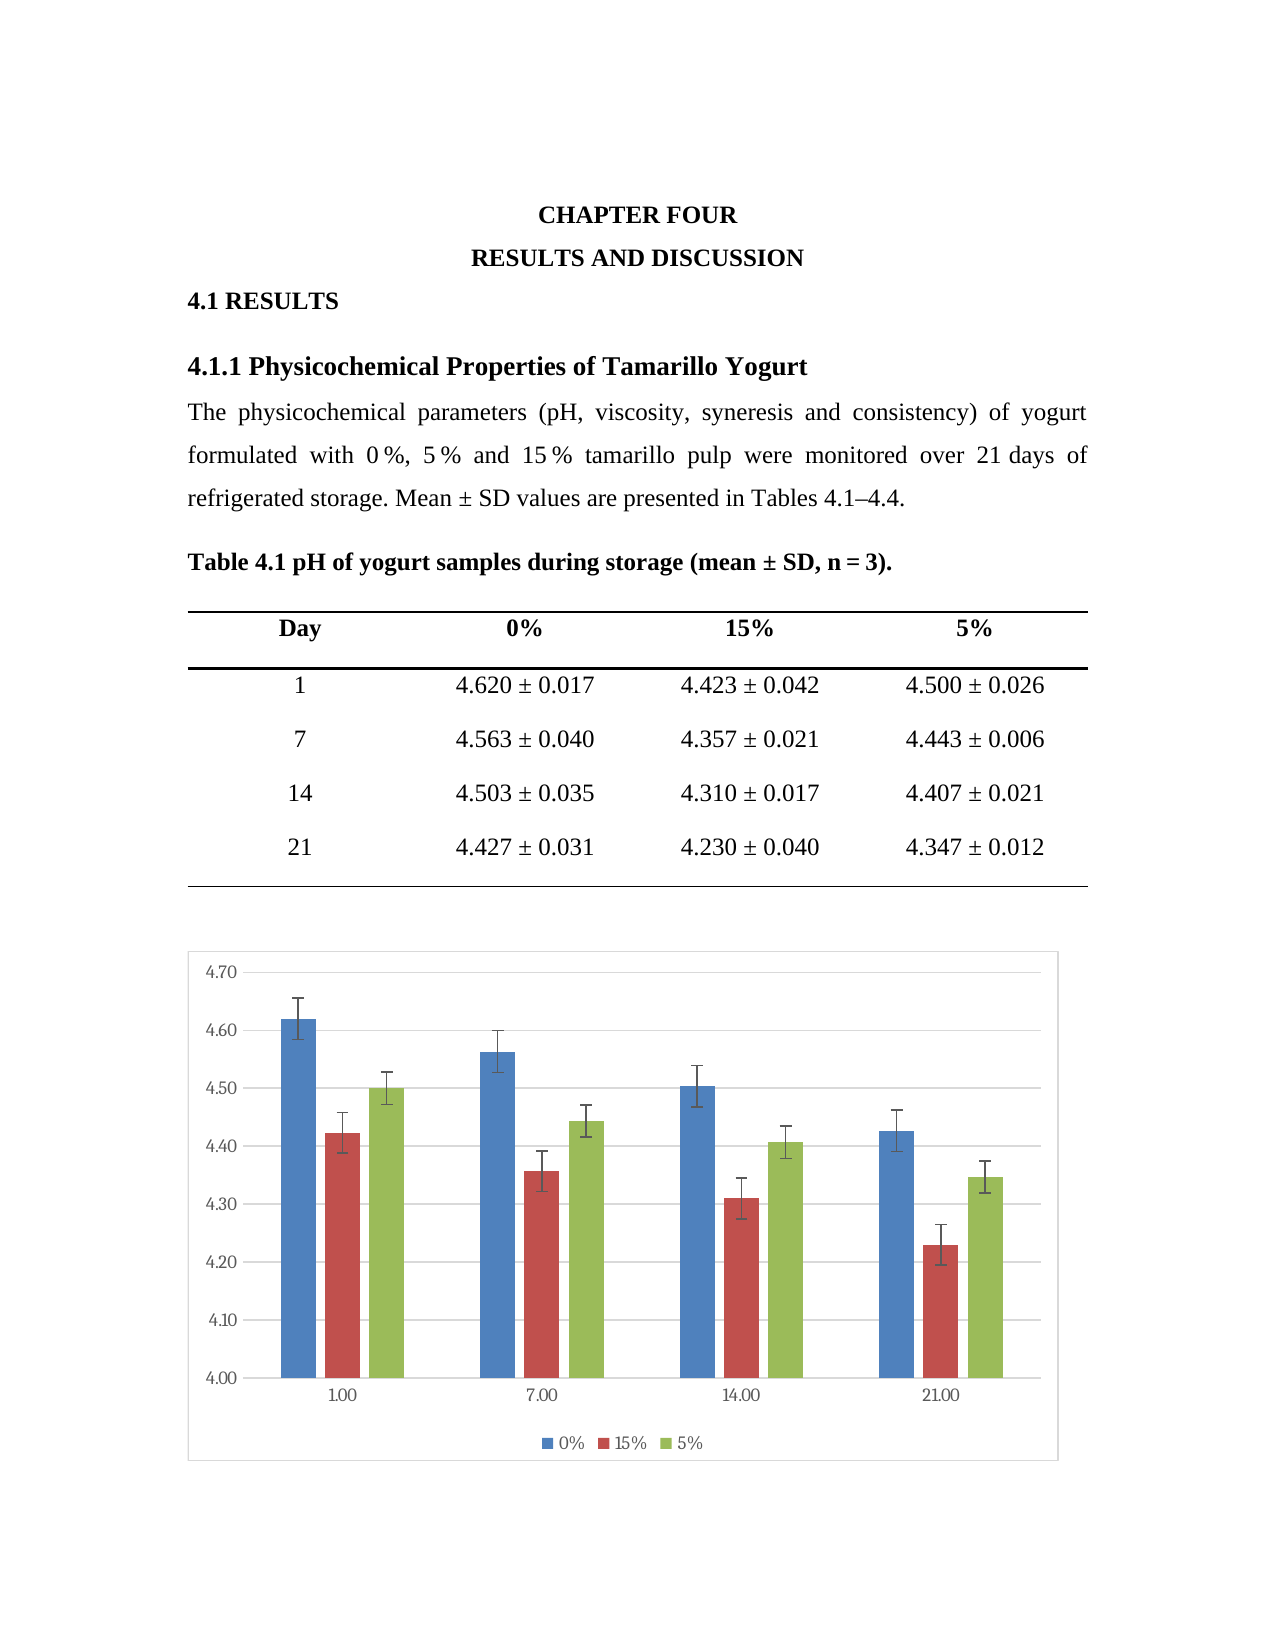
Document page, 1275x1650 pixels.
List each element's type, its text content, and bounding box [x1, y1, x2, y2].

table_cell 7 [188, 724, 412, 778]
text Table 4.1 pH of yogurt samples during storage (mean ± SD, n = 3). [187, 547, 1087, 576]
table_cell 4.230 ± 0.040 [638, 832, 862, 886]
table_cell 21 [188, 832, 412, 886]
table_cell 4.407 ± 0.021 [863, 778, 1087, 832]
table_header Day [188, 613, 412, 667]
table_cell 4.563 ± 0.040 [413, 724, 637, 778]
text The physicochemical parameters (pH, viscosity, syneresis and consistency) of yogurt formulated with 0 %, 5 % and 15 % tamarillo pulp were monitored over 21 days of refrigerated storage. Mean ± SD values are presented in Tables 4.1–4.4. [187, 397, 1087, 512]
table_cell 4.443 ± 0.006 [863, 724, 1087, 778]
table_cell 1 [188, 670, 412, 724]
table_cell 4.310 ± 0.017 [638, 778, 862, 832]
table_cell 4.500 ± 0.026 [863, 670, 1087, 724]
table_cell 4.423 ± 0.042 [638, 670, 862, 724]
table_cell 4.357 ± 0.021 [638, 724, 862, 778]
table_header 0% [413, 613, 637, 667]
subtitle 4.1.1 Physicochemical Properties of Tamarillo Yogurt [187, 350, 1087, 381]
subtitle CHAPTER FOUR RESULTS AND DISCUSSION [187, 200, 1087, 272]
table_cell 14 [188, 778, 412, 832]
table_header 5% [863, 613, 1087, 667]
table_cell 4.347 ± 0.012 [863, 832, 1087, 886]
text 4.1 RESULTS [187, 286, 1087, 315]
table_cell 4.620 ± 0.017 [413, 670, 637, 724]
table_cell 4.427 ± 0.031 [413, 832, 637, 886]
table_header 15% [638, 613, 862, 667]
table_cell 4.503 ± 0.035 [413, 778, 637, 832]
